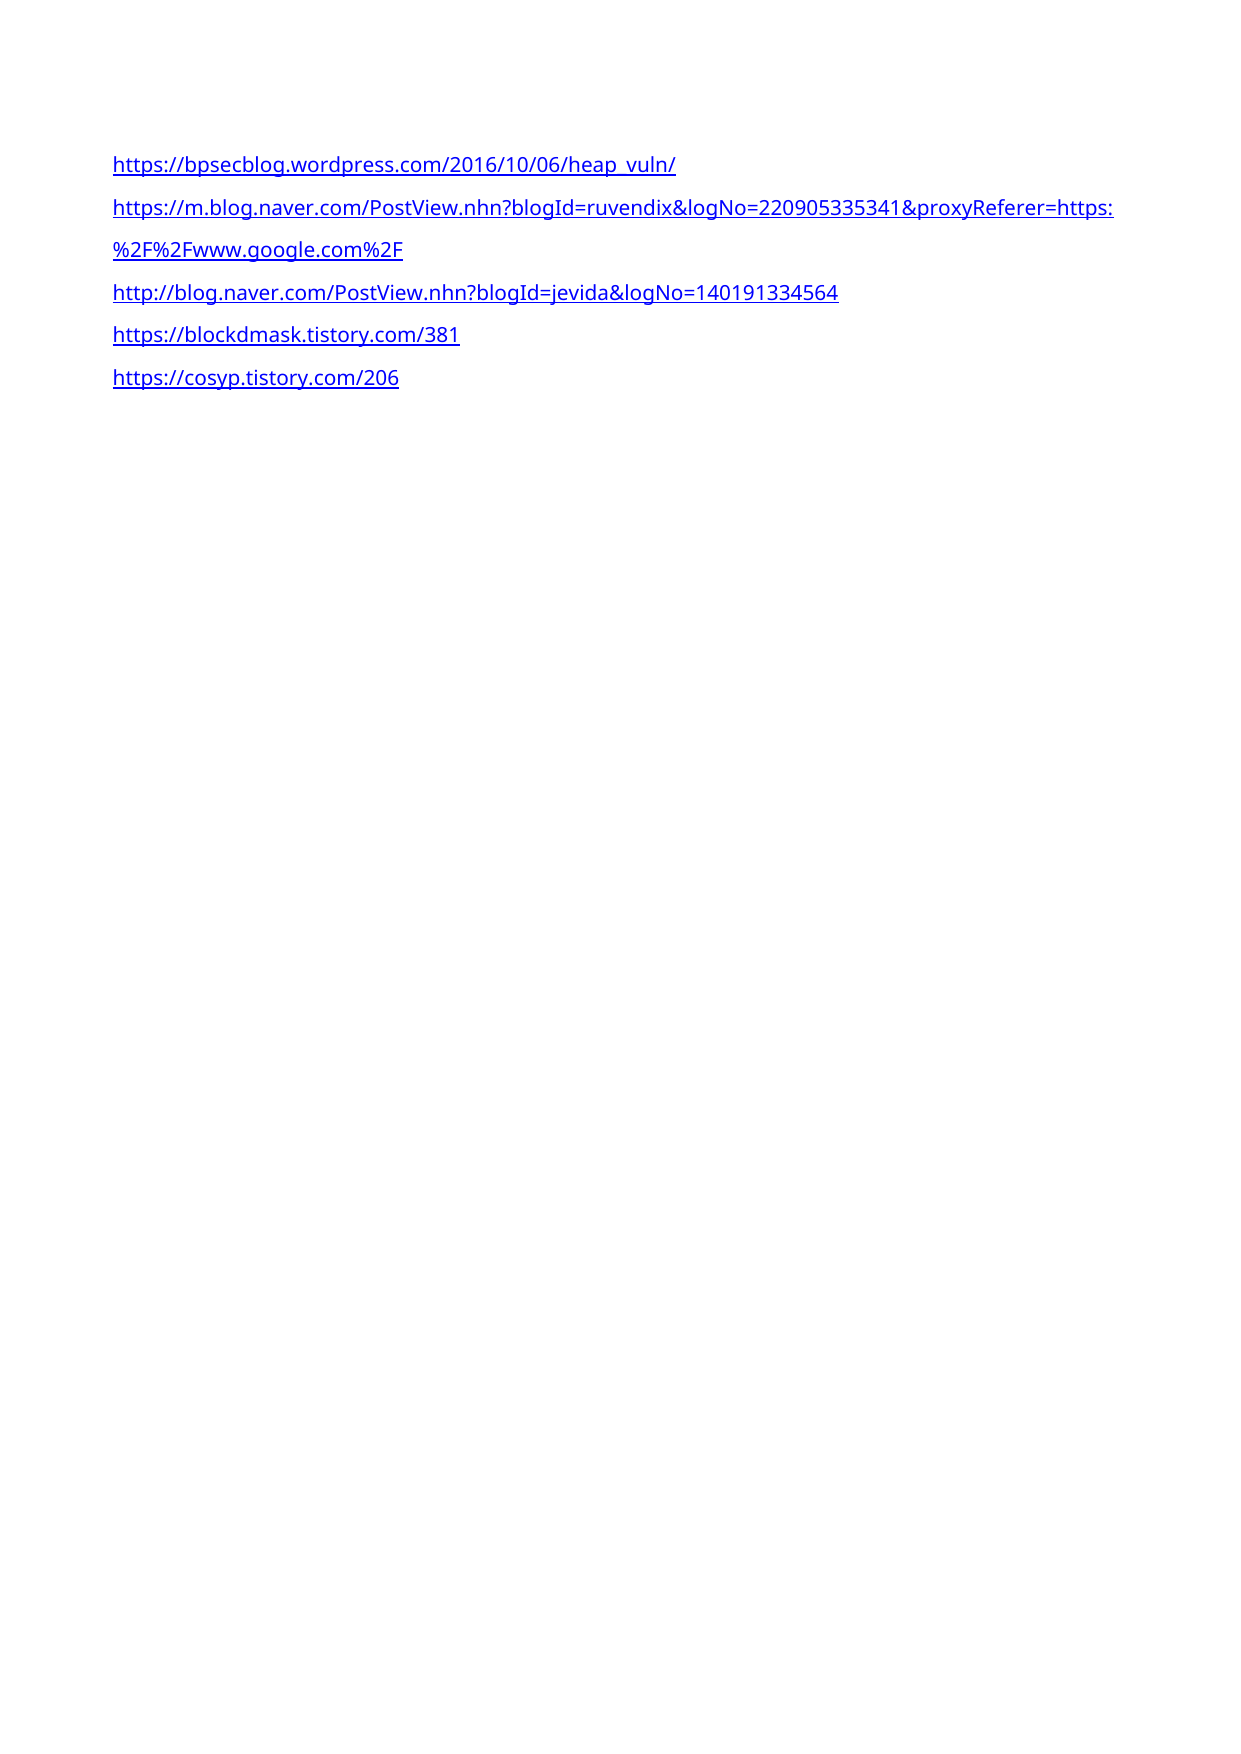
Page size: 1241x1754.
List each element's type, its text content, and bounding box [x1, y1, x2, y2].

text https://m.blog.naver.com/PostView.nhn?blogId=ruvendix&logNo=220905335341&proxyReferer=https:%2F%2Fwww.google.com%2F [112, 193, 1128, 264]
text https://bpsecblog.wordpress.com/2016/10/06/heap_vuln/ [112, 150, 1128, 178]
text https://blockdmask.tistory.com/381 [112, 320, 1128, 349]
text https://cosyp.tistory.com/206 [112, 363, 1128, 391]
text http://blog.naver.com/PostView.nhn?blogId=jevida&logNo=140191334564 [112, 278, 1128, 306]
